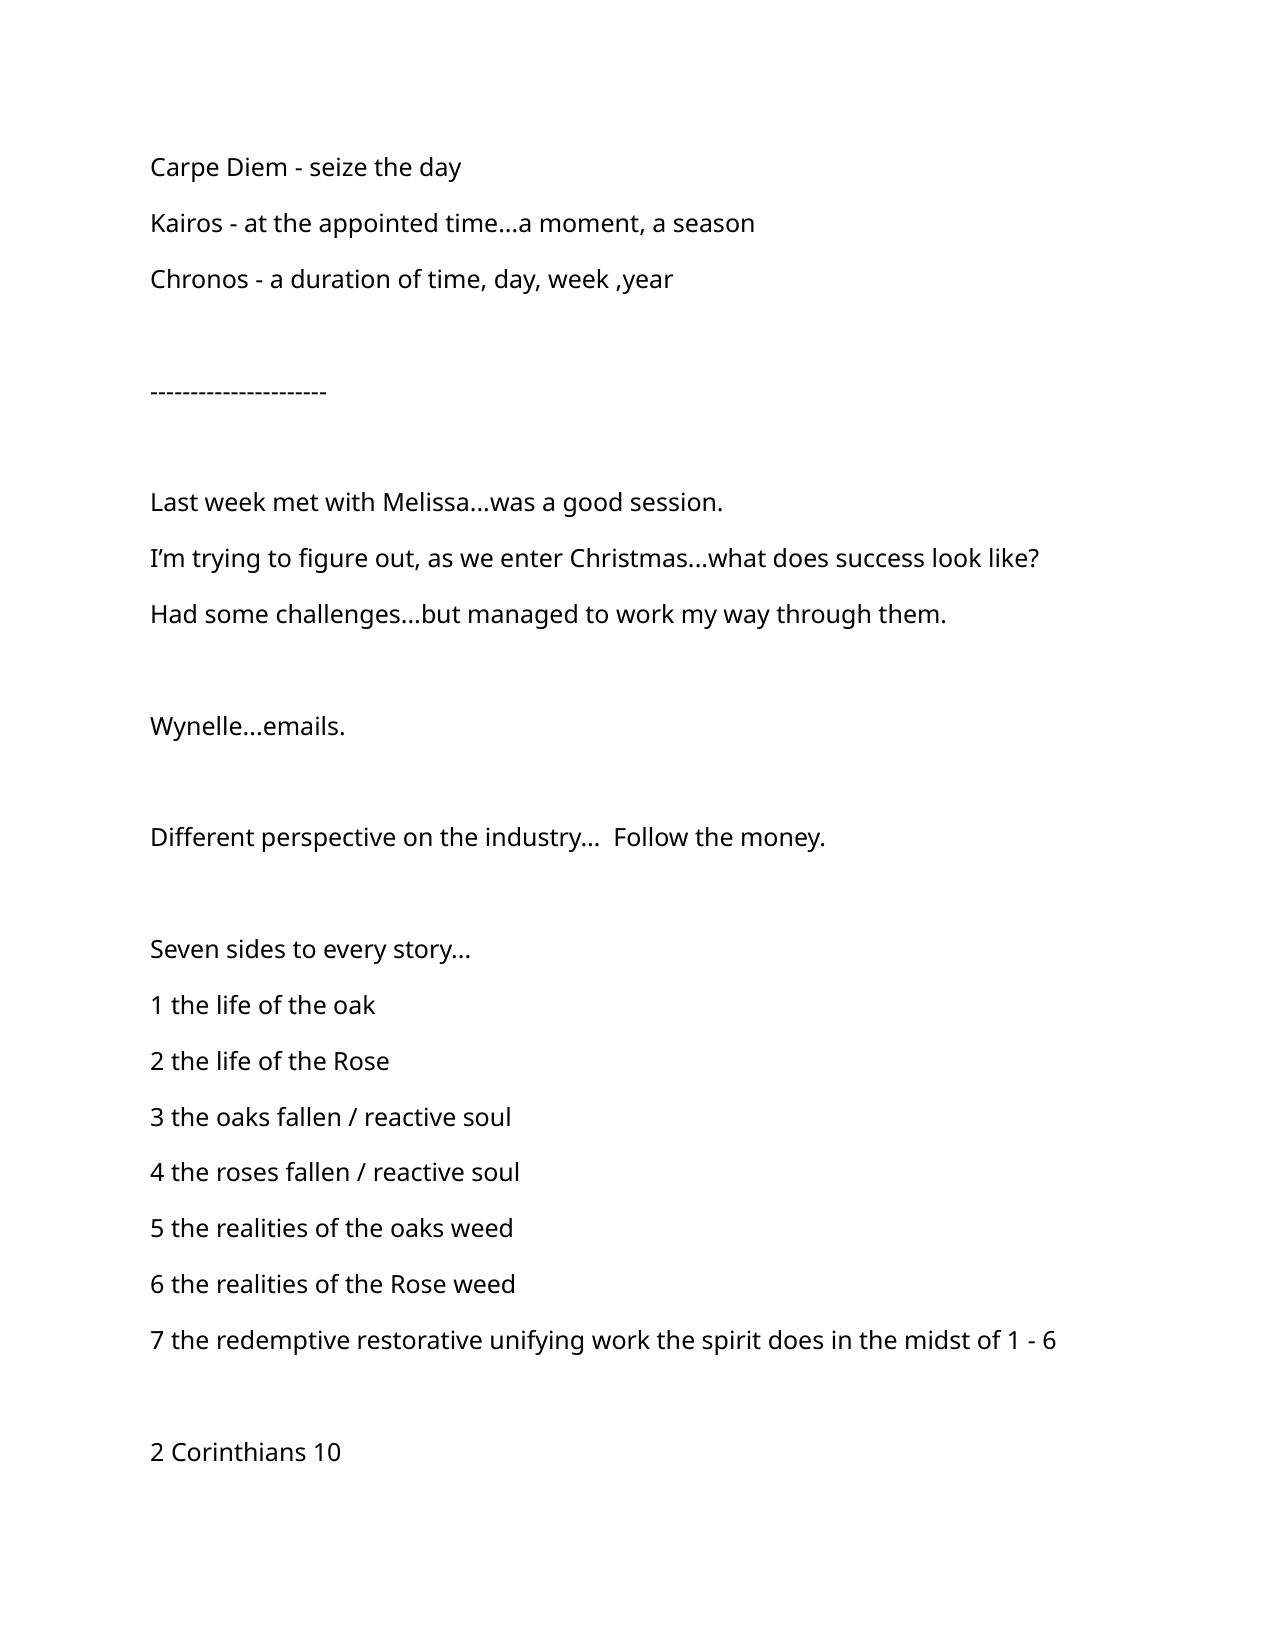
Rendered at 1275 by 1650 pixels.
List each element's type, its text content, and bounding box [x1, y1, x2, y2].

text Chronos - a duration of time, day, week ,year [150, 262, 1125, 296]
text 2 Corinthians 10 [150, 1434, 1125, 1468]
text I’m trying to figure out, as we enter Christmas...what does success look like? [150, 541, 1125, 575]
text 7 the redemptive restorative unifying work the spirit does in the midst of 1 - 6 [150, 1322, 1125, 1357]
text Last week met with Melissa...was a good session. [150, 485, 1125, 519]
text 4 the roses fallen / reactive soul [150, 1155, 1125, 1189]
text 2 the life of the Rose [150, 1043, 1125, 1077]
text Seven sides to every story... [150, 932, 1125, 966]
text 1 the life of the oak [150, 987, 1125, 1022]
text Kairos - at the appointed time...a moment, a season [150, 206, 1125, 240]
text 5 the realities of the oaks weed [150, 1211, 1125, 1245]
text 3 the oaks fallen / reactive soul [150, 1099, 1125, 1133]
text Had some challenges...but managed to work my way through them. [150, 597, 1125, 631]
text Different perspective on the industry… Follow the money. [150, 820, 1125, 854]
text 6 the realities of the Rose weed [150, 1267, 1125, 1301]
text Wynelle...emails. [150, 708, 1125, 742]
text Carpe Diem - seize the day [150, 150, 1125, 184]
text ---------------------- [150, 373, 1125, 407]
